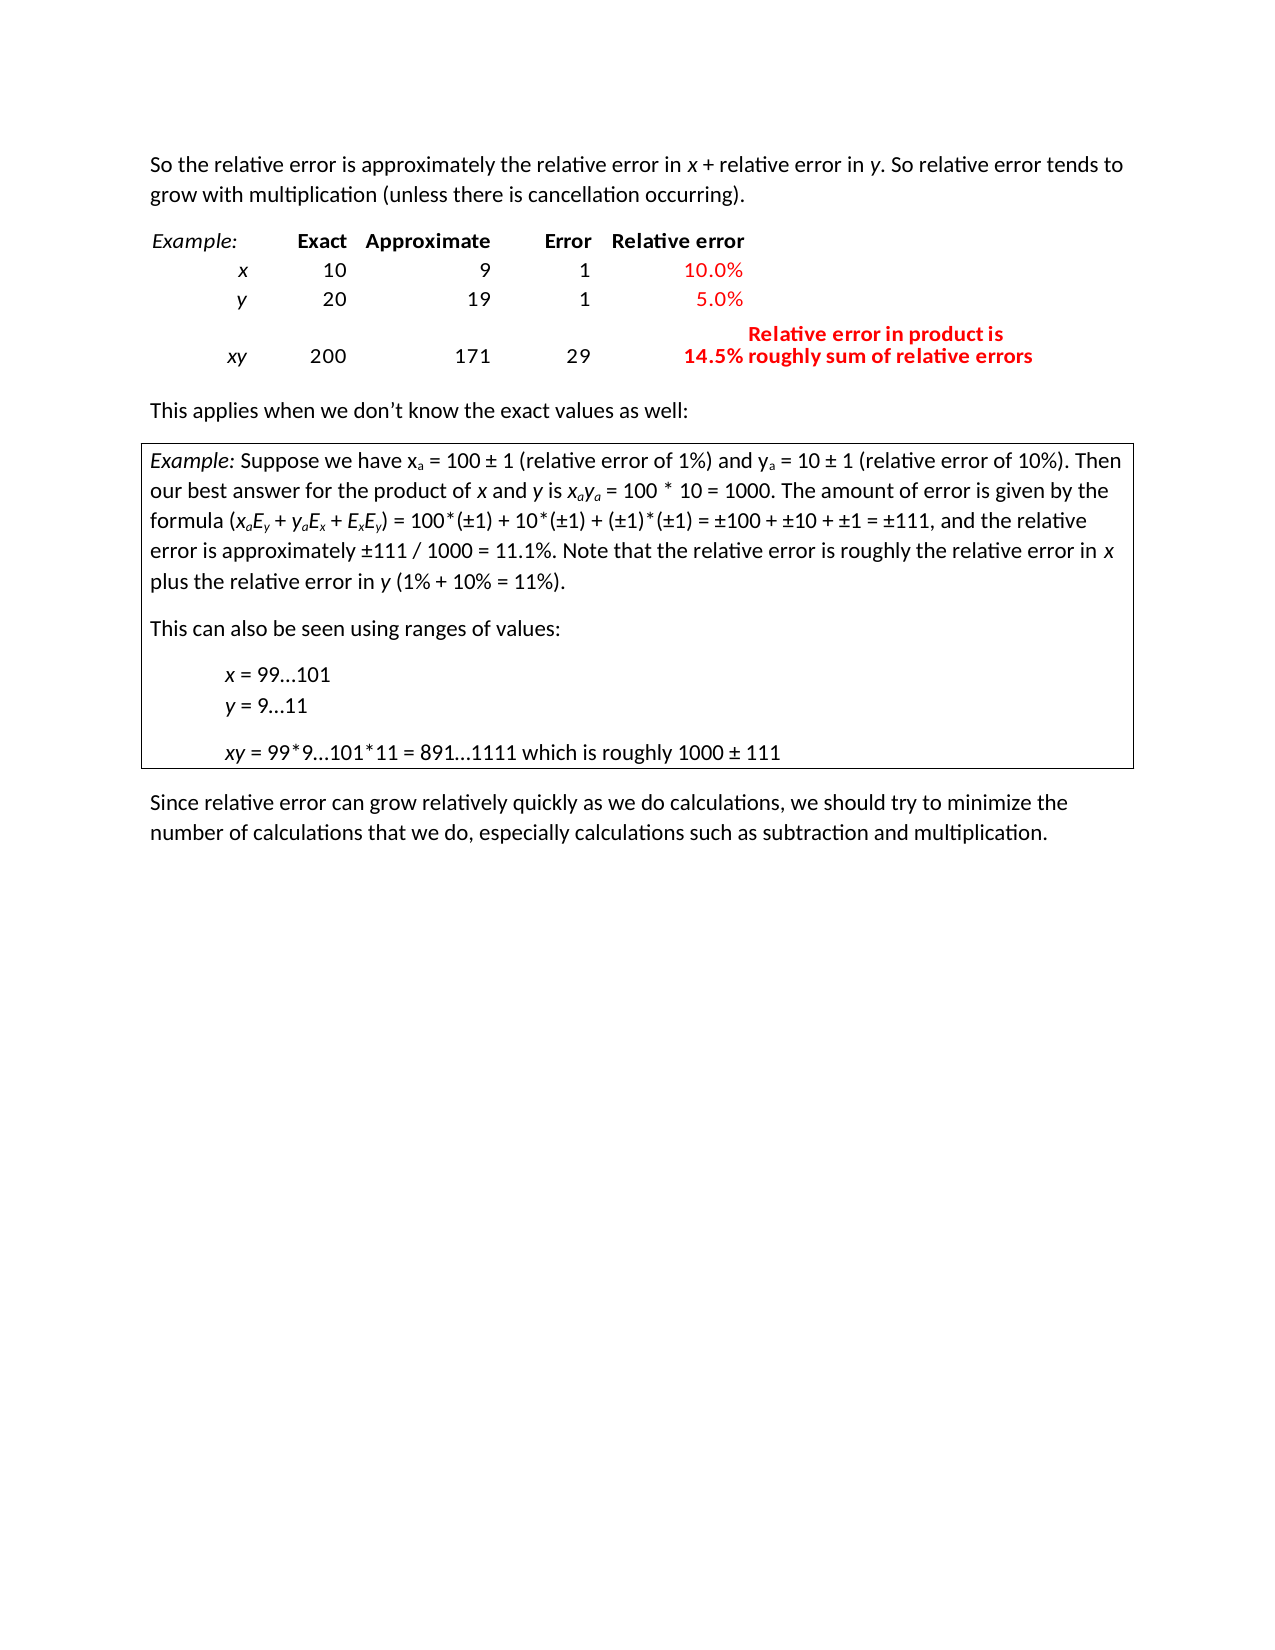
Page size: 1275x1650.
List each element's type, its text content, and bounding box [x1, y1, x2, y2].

text Since relative error can grow relatively quickly as we do calculations, we should try to minimize the number of calculations that we do, especially calculations such as subtraction and multiplication. [150, 788, 1125, 846]
text This applies when we don’t know the exact values as well: [150, 396, 1125, 424]
text xy = 99*9…101*11 = 891…1111 which is roughly 1000 ± 111 [142, 734, 1133, 768]
text Example: Suppose we have xa = 100 ± 1 (relative error of 1%) and ya = 10 ± 1 (relative error of 10%). Then our best answer for the product of x and y is xaya = 100 * 10 = 1000. The amount of error is given by the formula (xaEy + yaEx + ExEy) = 100*(±1) + 10*(±1) + (±1)*(±1) = ±100 + ±10 + ±1 = ±111, and the relative error is approximately ±111 / 1000 = 11.1%. Note that the relative error is roughly the relative error in x plus the relative error in y (1% + 10% = 11%). [142, 444, 1133, 595]
text So the relative error is approximately the relative error in x + relative error in y. So relative error tends to grow with multiplication (unless there is cancellation occurring). [150, 150, 1125, 208]
text This can also be seen using ranges of values: [142, 611, 1133, 642]
text x = 99…101 y = 9…11 [142, 657, 1133, 719]
